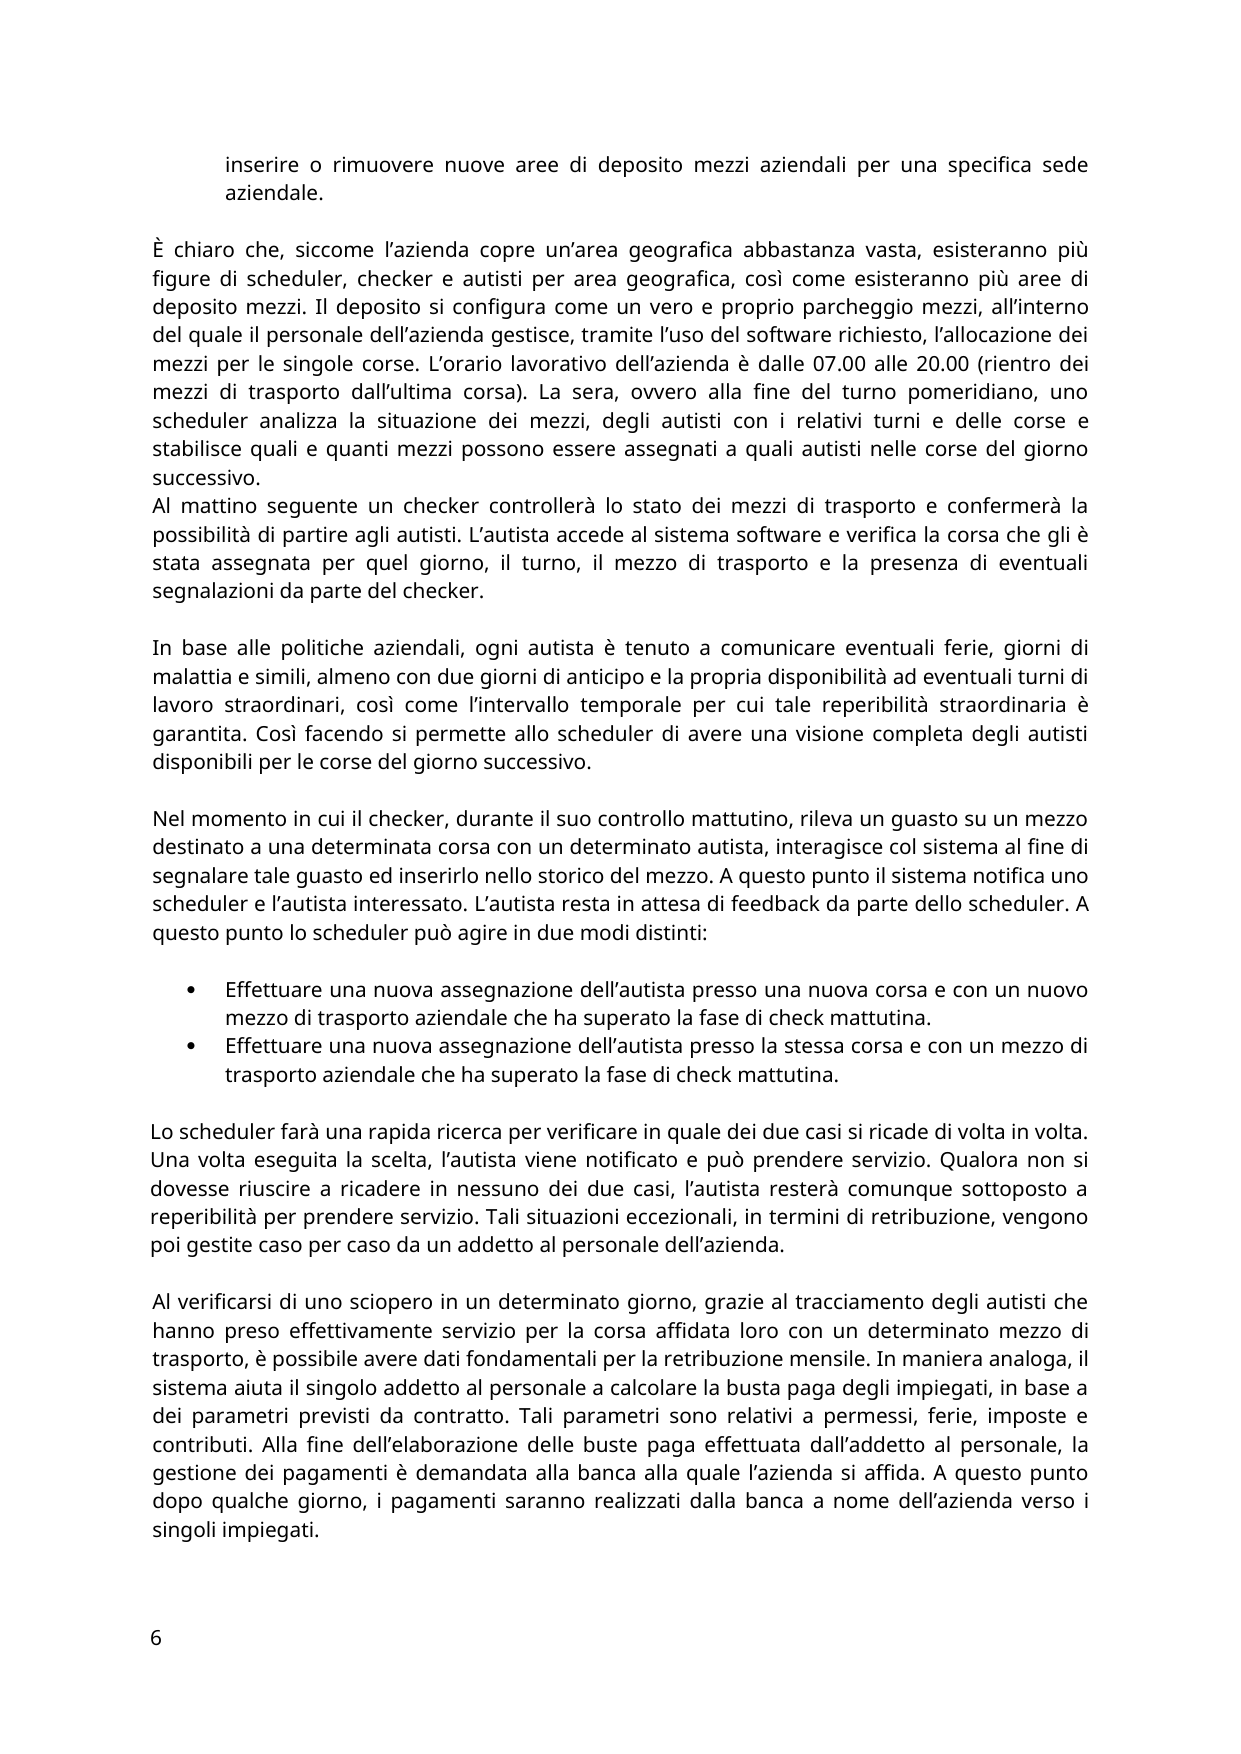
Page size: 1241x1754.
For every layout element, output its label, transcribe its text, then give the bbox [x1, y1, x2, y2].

text Nel momento in cui il checker, durante il suo controllo mattutino, rileva un guasto su un mezzo destinato a una determinata corsa con un determinato autista, interagisce col sistema al fine di segnalare tale guasto ed inserirlo nello storico del mezzo. A questo punto il sistema notifica uno scheduler e l’autista interessato. L’autista resta in attesa di feedback da parte dello scheduler. A questo punto lo scheduler può agire in due modi distinti: [152, 804, 1090, 946]
list Effettuare una nuova assegnazione dell’autista presso la stessa corsa e con un mezzo di trasporto aziendale che ha superato la fase di check mattutina. [187, 1032, 1090, 1088]
text Al mattino seguente un checker controllerà lo stato dei mezzi di trasporto e confermerà la possibilità di partire agli autisti. L’autista accede al sistema software e verifica la corsa che gli è stata assegnata per quel giorno, il turno, il mezzo di trasporto e la presenza di eventuali segnalazioni da parte del checker. [152, 491, 1090, 605]
text Al verificarsi di uno sciopero in un determinato giorno, grazie al tracciamento degli autisti che hanno preso effettivamente servizio per la corsa affidata loro con un determinato mezzo di trasporto, è possibile avere dati fondamentali per la retribuzione mensile. In maniera analoga, il sistema aiuta il singolo addetto al personale a calcolare la busta paga degli impiegati, in base a dei parametri previsti da contratto. Tali parametri sono relativi a permessi, ferie, imposte e contributi. Alla fine dell’elaborazione delle buste paga effettuata dall’addetto al personale, la gestione dei pagamenti è demandata alla banca alla quale l’azienda si affida. A questo punto dopo qualche giorno, i pagamenti saranno realizzati dalla banca a nome dell’azienda verso i singoli impiegati. [152, 1287, 1090, 1543]
list Effettuare una nuova assegnazione dell’autista presso una nuova corsa e con un nuovo mezzo di trasporto aziendale che ha superato la fase di check mattutina. [187, 975, 1090, 1032]
text Lo scheduler farà una rapida ricerca per verificare in quale dei due casi si ricade di volta in volta. Una volta eseguita la scelta, l’autista viene notificato e può prendere servizio. Qualora non si dovesse riuscire a ricadere in nessuno dei due casi, l’autista resterà comunque sottoposto a reperibilità per prendere servizio. Tali situazioni eccezionali, in termini di retribuzione, vengono poi gestite caso per caso da un addetto al personale dell’azienda. [150, 1117, 1090, 1259]
text È chiaro che, siccome l’azienda copre un’area geografica abbastanza vasta, esisteranno più figure di scheduler, checker e autisti per area geografica, così come esisteranno più aree di deposito mezzi. Il deposito si configura come un vero e proprio parcheggio mezzi, all’interno del quale il personale dell’azienda gestisce, tramite l’uso del software richiesto, l’allocazione dei mezzi per le singole corse. L’orario lavorativo dell’azienda è dalle 07.00 alle 20.00 (rientro dei mezzi di trasporto dall’ultima corsa). La sera, ovvero alla fine del turno pomeridiano, uno scheduler analizza la situazione dei mezzi, degli autisti con i relativi turni e delle corse e stabilisce quali e quanti mezzi possono essere assegnati a quali autisti nelle corse del giorno successivo. [152, 235, 1090, 491]
text In base alle politiche aziendali, ogni autista è tenuto a comunicare eventuali ferie, giorni di malattia e simili, almeno con due giorni di anticipo e la propria disponibilità ad eventuali turni di lavoro straordinari, così come l’intervallo temporale per cui tale reperibilità straordinaria è garantita. Così facendo si permette allo scheduler di avere una visione completa degli autisti disponibili per le corse del giorno successivo. [152, 633, 1090, 776]
